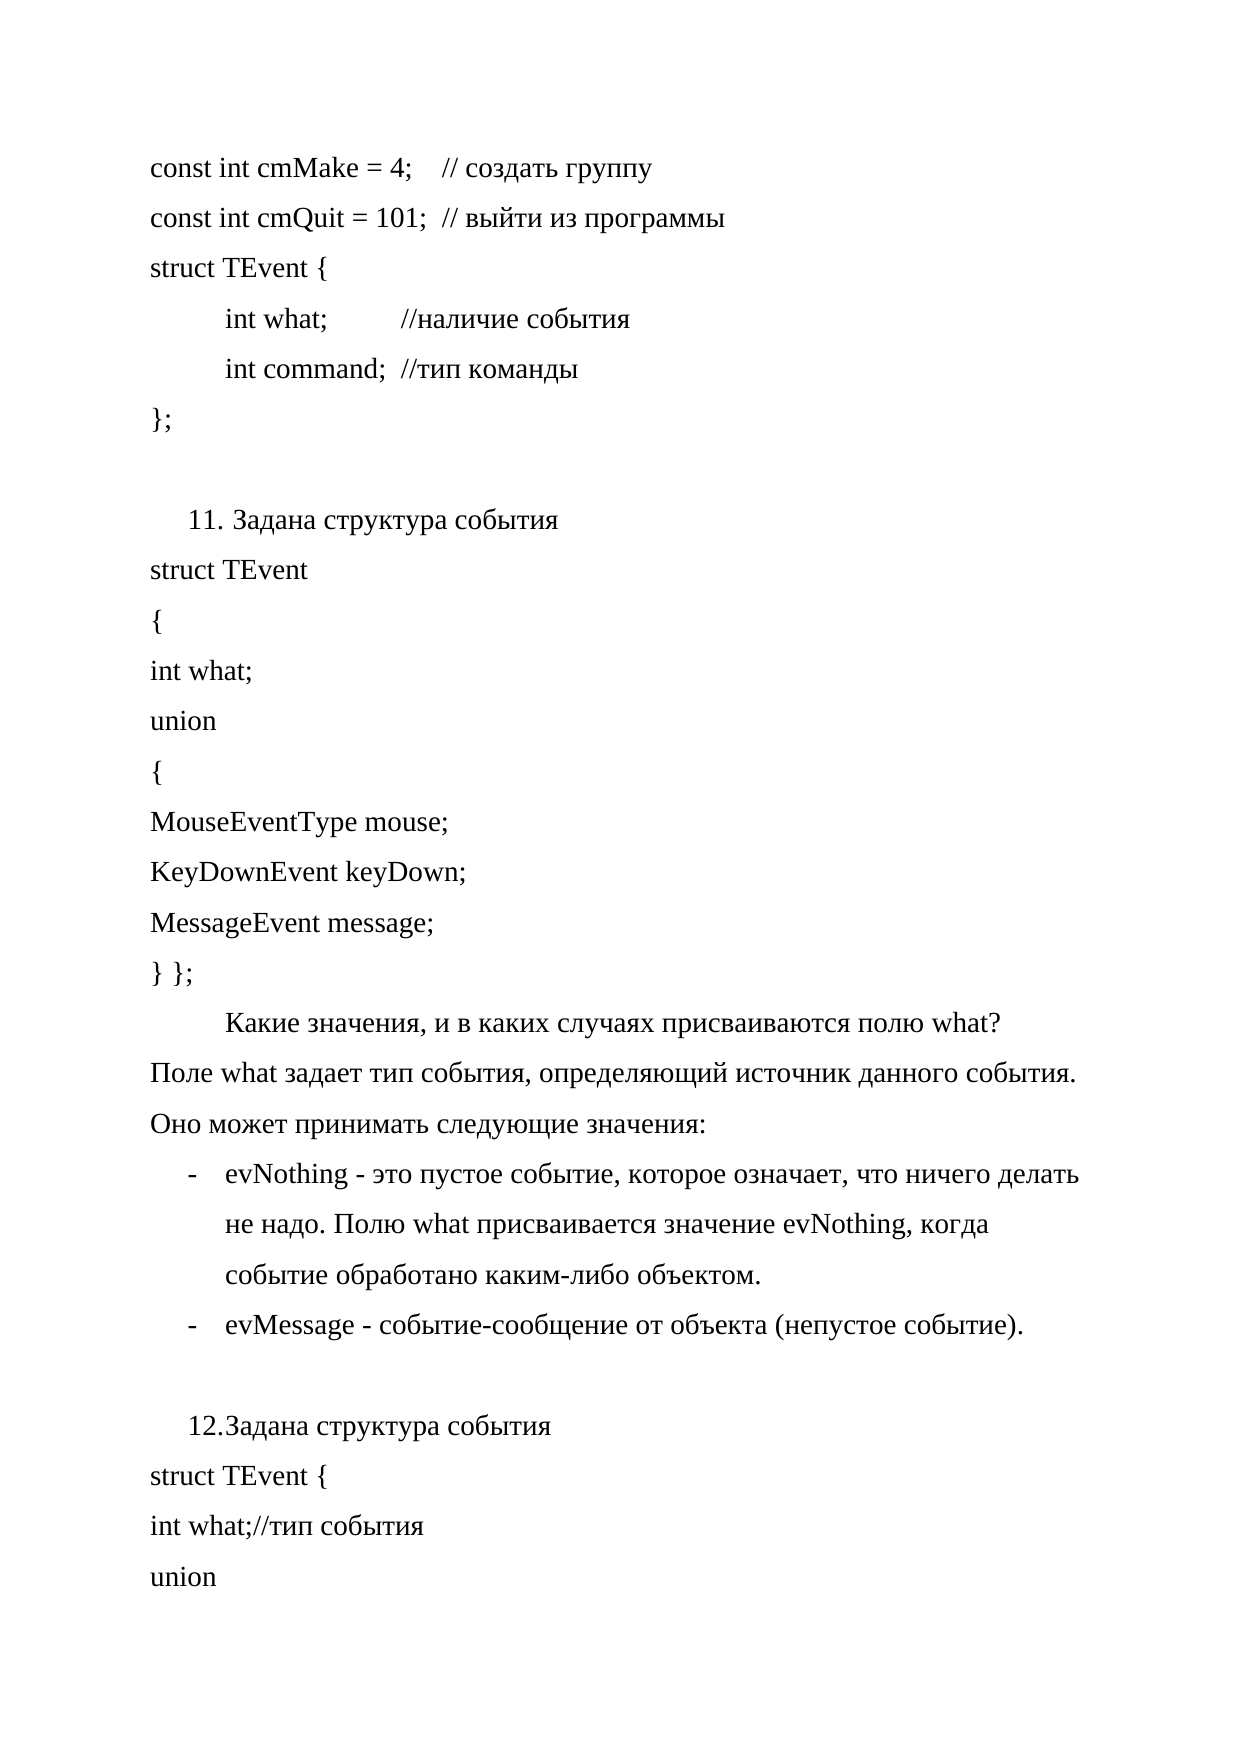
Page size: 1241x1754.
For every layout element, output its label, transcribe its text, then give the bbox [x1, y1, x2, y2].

list evNothing - это пустое событие, которое означает, что ничего делать не надо. Полю what присваивается значение evNothing, когда событие обработано каким-либо объектом. [187, 1156, 1090, 1290]
text union [150, 1559, 1090, 1592]
list Задана структура события [187, 502, 1090, 536]
text int what; [150, 653, 1090, 687]
text MessageEvent message; [150, 905, 1090, 938]
text } }; [150, 955, 1090, 988]
text { [150, 603, 1090, 636]
text union [150, 703, 1090, 737]
text int what; //наличие события [150, 301, 1090, 334]
text struct TEvent [150, 552, 1090, 586]
text struct TEvent { [150, 1458, 1090, 1492]
text MouseEventType mouse; [150, 804, 1090, 838]
text KeyDownEvent keyDown; [150, 854, 1090, 888]
list Задана структура события [187, 1408, 1090, 1441]
text const int cmMake = 4; // создать группу [150, 150, 1090, 183]
text { [150, 754, 1090, 787]
text struct TEvent { [150, 251, 1090, 284]
text Поле what задает тип события, определяющий источник данного события. Оно может принимать следующие значения: [150, 1056, 1090, 1139]
text int command; //тип команды [150, 351, 1090, 385]
text Какие значения, и в каких случаях присваиваются полю what? [150, 1005, 1090, 1039]
list evMessage - событие-сообщение от объекта (непустое событие). [187, 1307, 1090, 1341]
text const int cmQuit = 101; // выйти из программы [150, 200, 1090, 234]
text }; [150, 402, 1090, 435]
text int what;//тип события [150, 1508, 1090, 1542]
